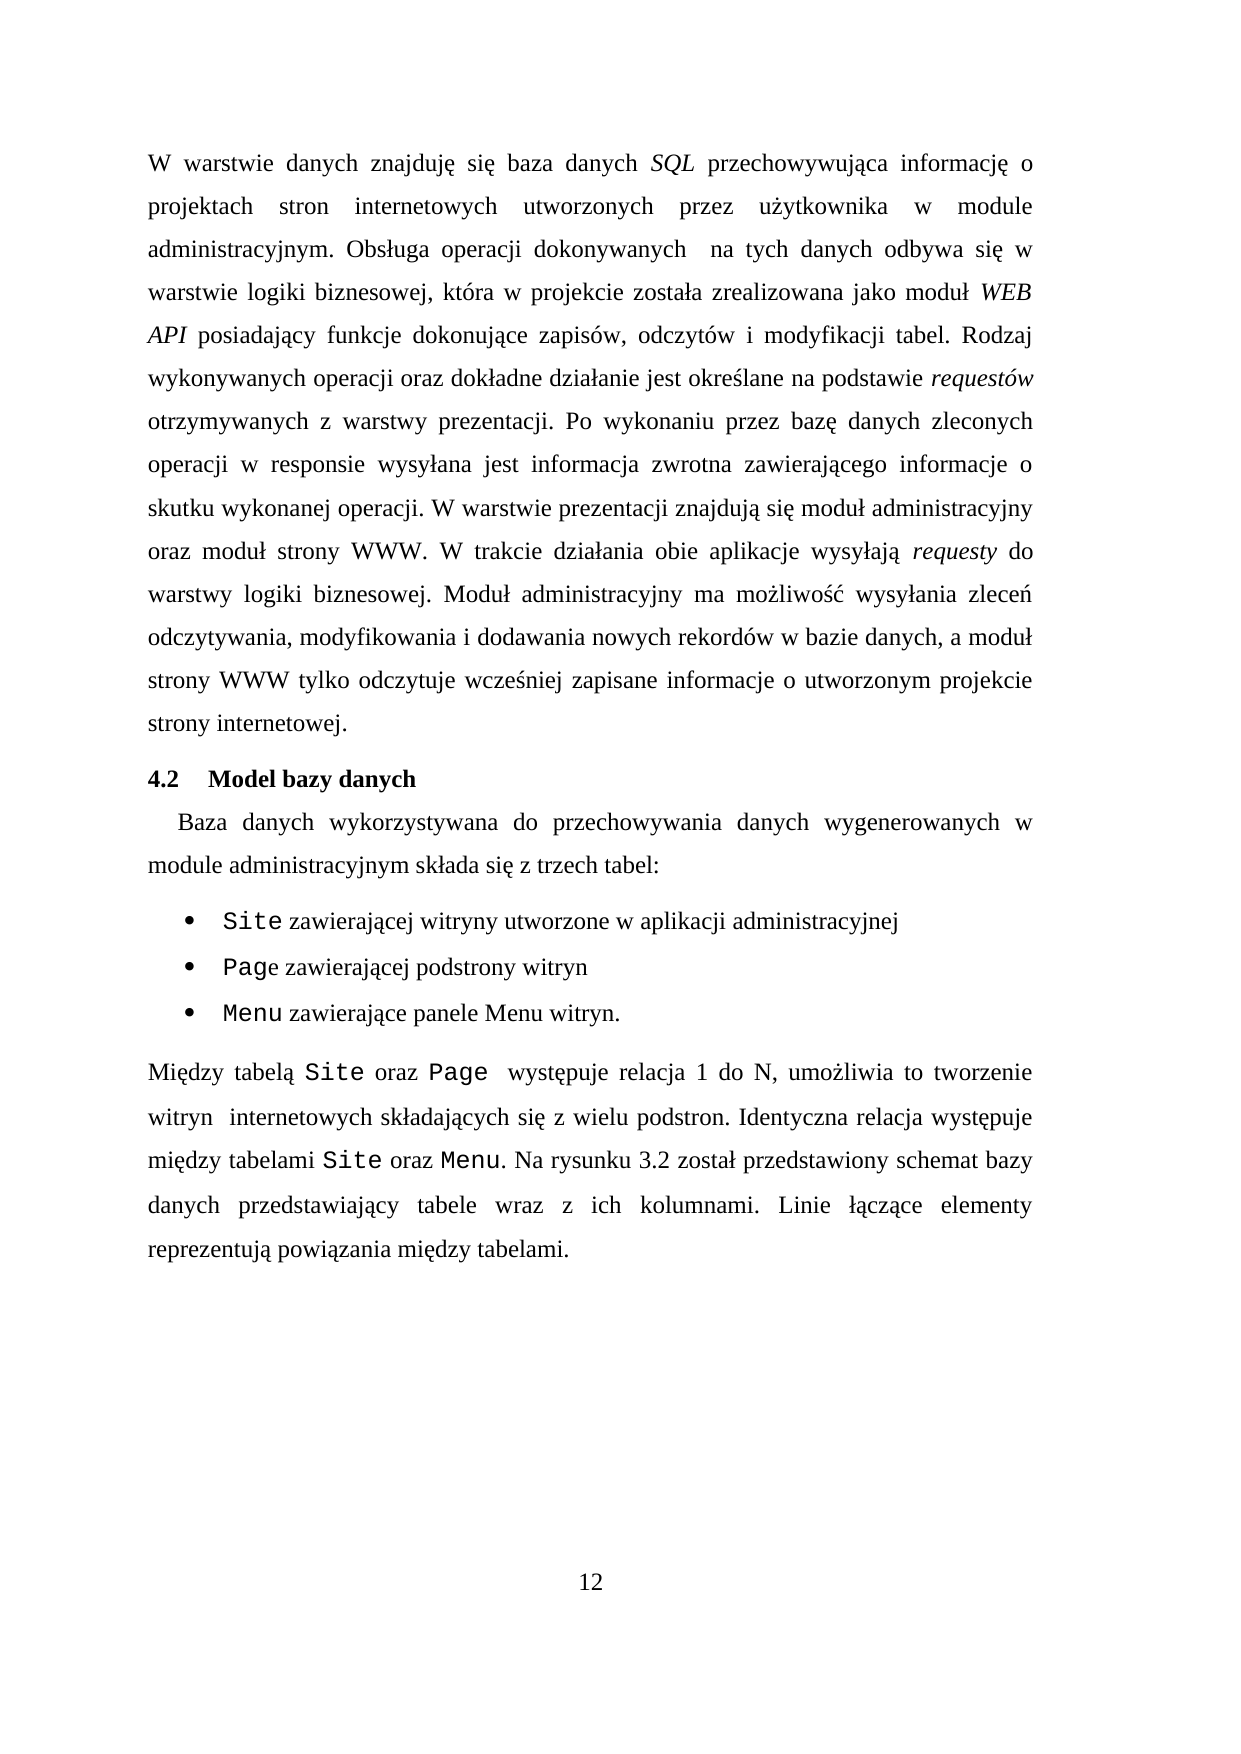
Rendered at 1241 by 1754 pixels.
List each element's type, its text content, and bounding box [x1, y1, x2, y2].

text Baza danych wykorzystywana do przechowywania danych wygenerowanych w module administracyjnym składa się z trzech tabel: [148, 807, 1033, 879]
list Menu zawierające panele Menu witryn. [185, 998, 1033, 1029]
list Site zawierającej witryny utworzone w aplikacji administracyjnej [185, 906, 1033, 937]
subtitle Model bazy danych [148, 764, 1033, 793]
text W warstwie danych znajduję się baza danych SQL przechowywująca informację o projektach stron internetowych utworzonych przez użytkownika w module administracyjnym. Obsługa operacji dokonywanych na tych danych odbywa się w warstwie logiki biznesowej, która w projekcie została zrealizowana jako moduł WEB API posiadający funkcje dokonujące zapisów, odczytów i modyfikacji tabel. Rodzaj wykonywanych operacji oraz dokładne działanie jest określane na podstawie requestów otrzymywanych z warstwy prezentacji. Po wykonaniu przez bazę danych zleconych operacji w responsie wysyłana jest informacja zwrotna zawierającego informacje o skutku wykonanej operacji. W warstwie prezentacji znajdują się moduł administracyjny oraz moduł strony WWW. W trakcie działania obie aplikacje wysyłają requesty do warstwy logiki biznesowej. Moduł administracyjny ma możliwość wysyłania zleceń odczytywania, modyfikowania i dodawania nowych rekordów w bazie danych, a moduł strony WWW tylko odczytuje wcześniej zapisane informacje o utworzonym projekcie strony internetowej. [148, 148, 1033, 737]
list Page zawierającej podstrony witryn [185, 952, 1033, 983]
text Między tabelą Site oraz Page występuje relacja 1 do N, umożliwia to tworzenie witryn internetowych składających się z wielu podstron. Identyczna relacja występuje między tabelami Site oraz Menu. Na rysunku 3.2 został przedstawiony schemat bazy danych przedstawiający tabele wraz z ich kolumnami. Linie łączące elementy reprezentują powiązania między tabelami. [148, 1057, 1033, 1262]
